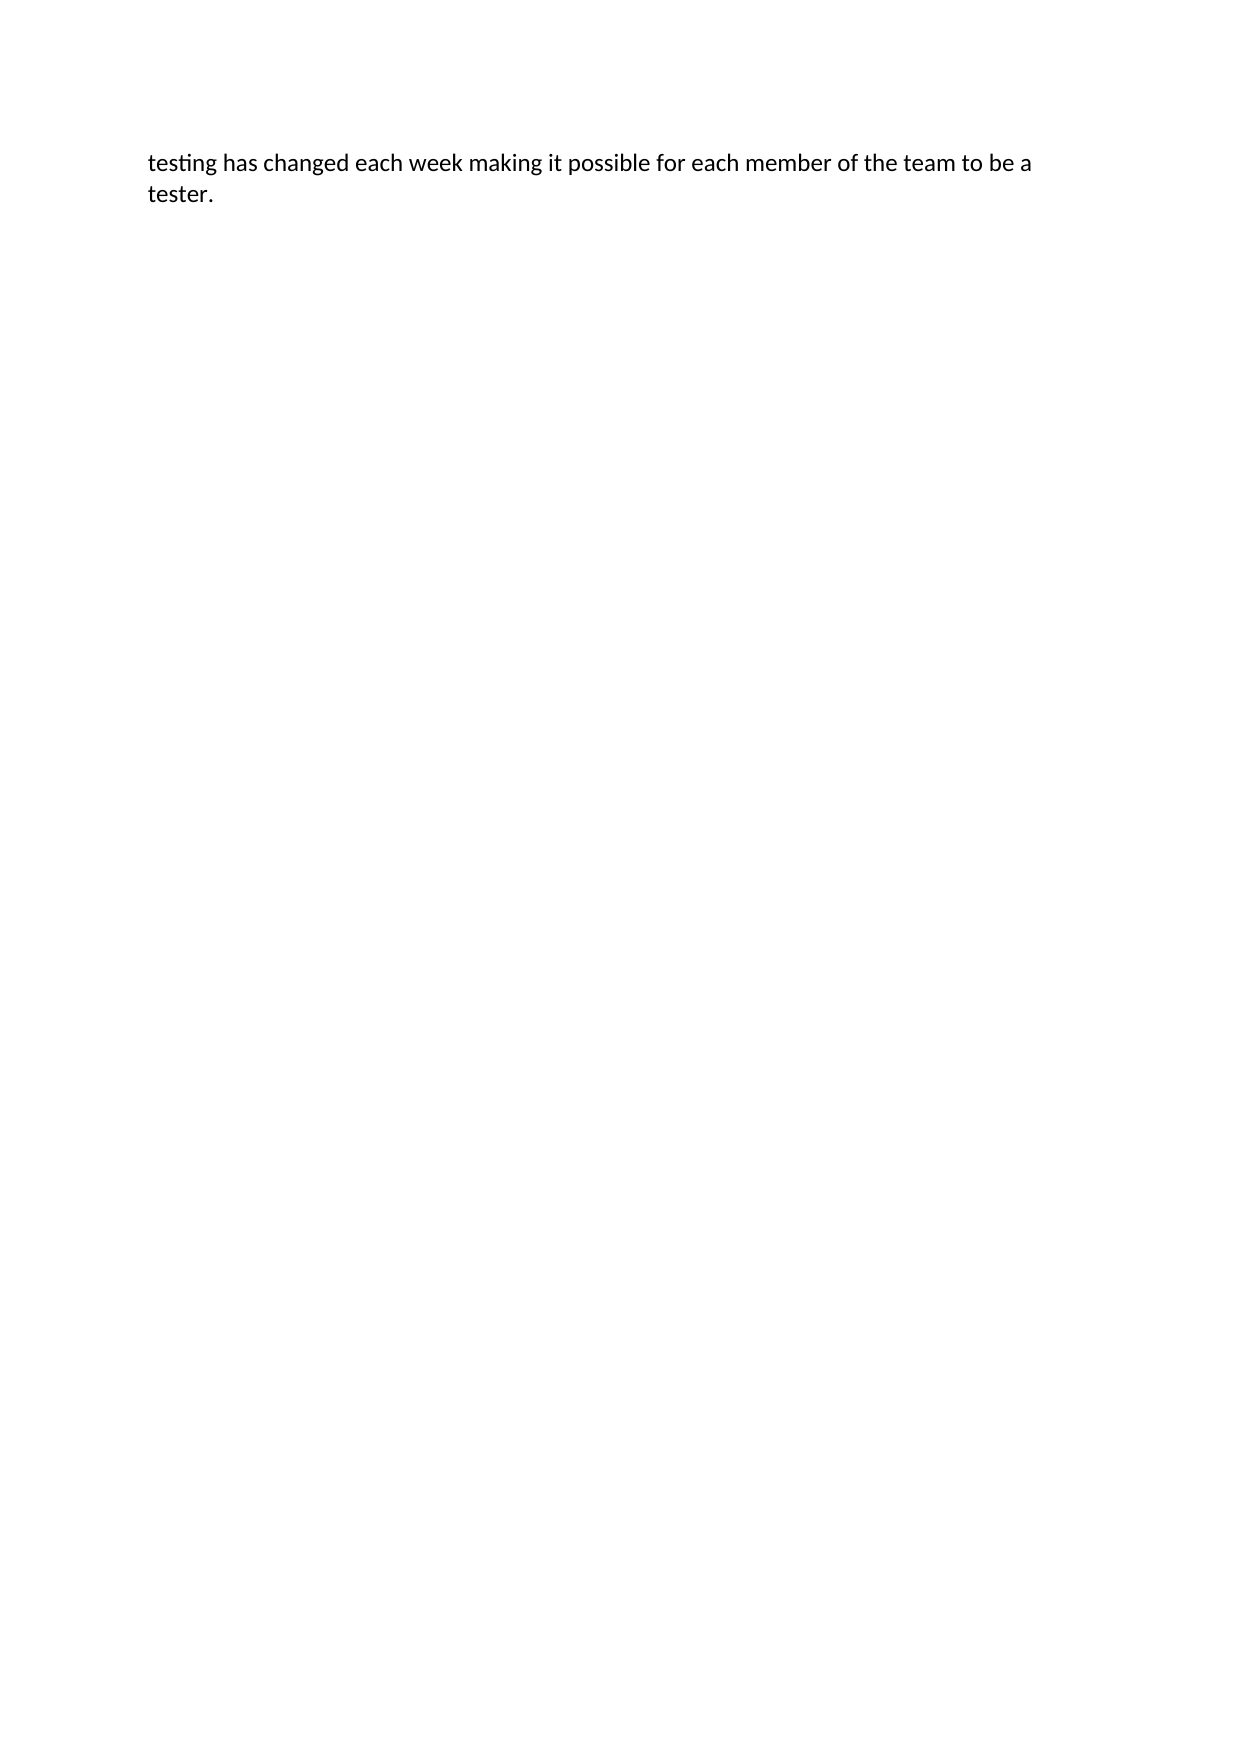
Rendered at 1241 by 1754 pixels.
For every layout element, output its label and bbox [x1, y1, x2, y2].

text [148, 148, 1093, 209]
